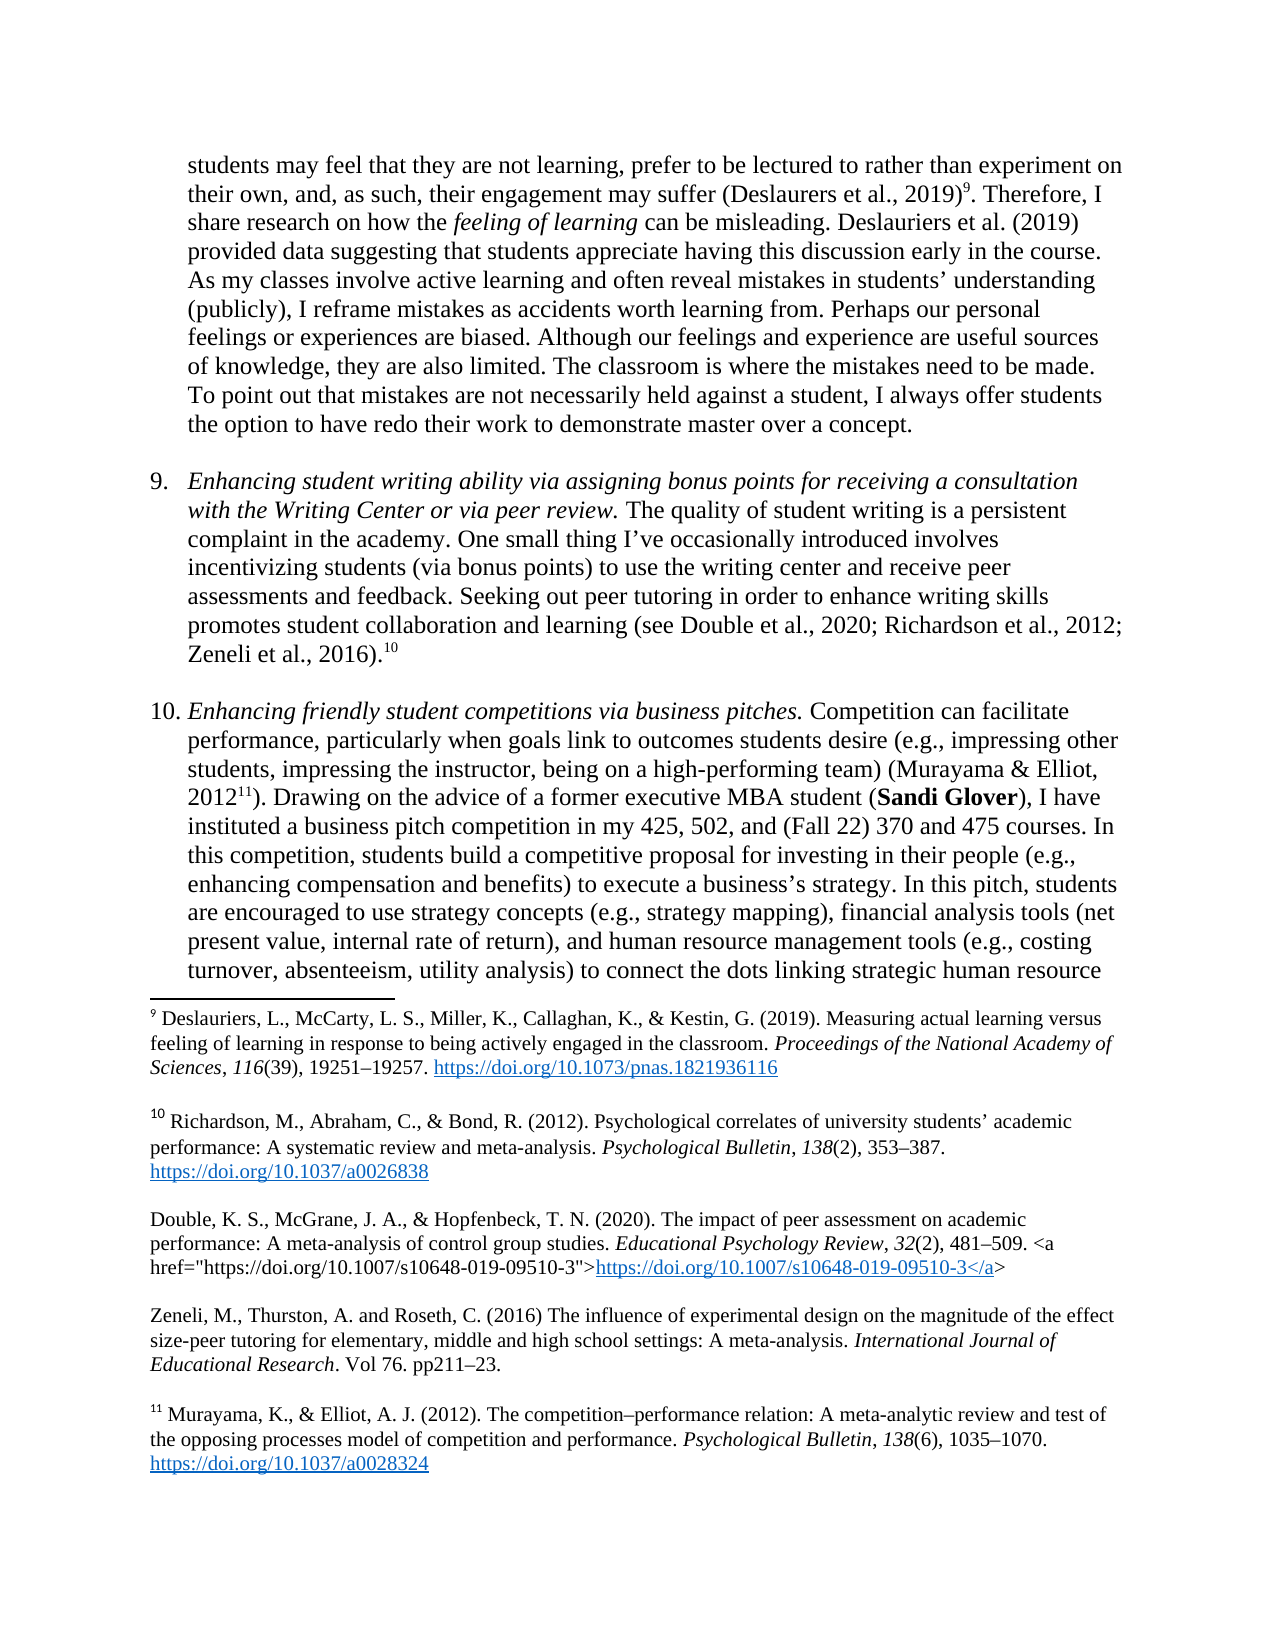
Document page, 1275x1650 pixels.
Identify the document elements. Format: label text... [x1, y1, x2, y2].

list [150, 150, 1125, 437]
list Enhancing friendly student competitions via business pitches. Competition can facilitate performance, particularly when goals link to outcomes students desire (e.g., impressing other students, impressing the instructor, being on a high-performing team) (Murayama & Elliot, 2012). Drawing on the advice of a former executive MBA student (Sandi Glover), I have instituted a business pitch competition in my 425, 502, and (Fall 22) 370 and 475 courses. In this competition, students build a competitive proposal for investing in their people (e.g., enhancing compensation and benefits) to execute a business’s strategy. In this pitch, students are encouraged to use strategy concepts (e.g., strategy mapping), financial analysis tools (net present value, internal rate of return), and human resource management tools (e.g., costing turnover, absenteeism, utility analysis) to connect the dots linking strategic human resource management to sustainable competitive advantages and financial outcomes. Students vote on the most compelling pitch and the winners receive a certificate. [150, 696, 1125, 984]
list Enhancing student writing ability via assigning bonus points for receiving a consultation with the Writing Center or via peer review. The quality of student writing is a persistent complaint in the academy. One small thing I’ve occasionally introduced involves incentivizing students (via bonus points) to use the writing center and receive peer assessments and feedback. Seeking out peer tutoring in order to enhance writing skills promotes student collaboration and learning (see Double et al., 2020; Richardson et al., 2012; Zeneli et al., 2016). [150, 466, 1125, 667]
